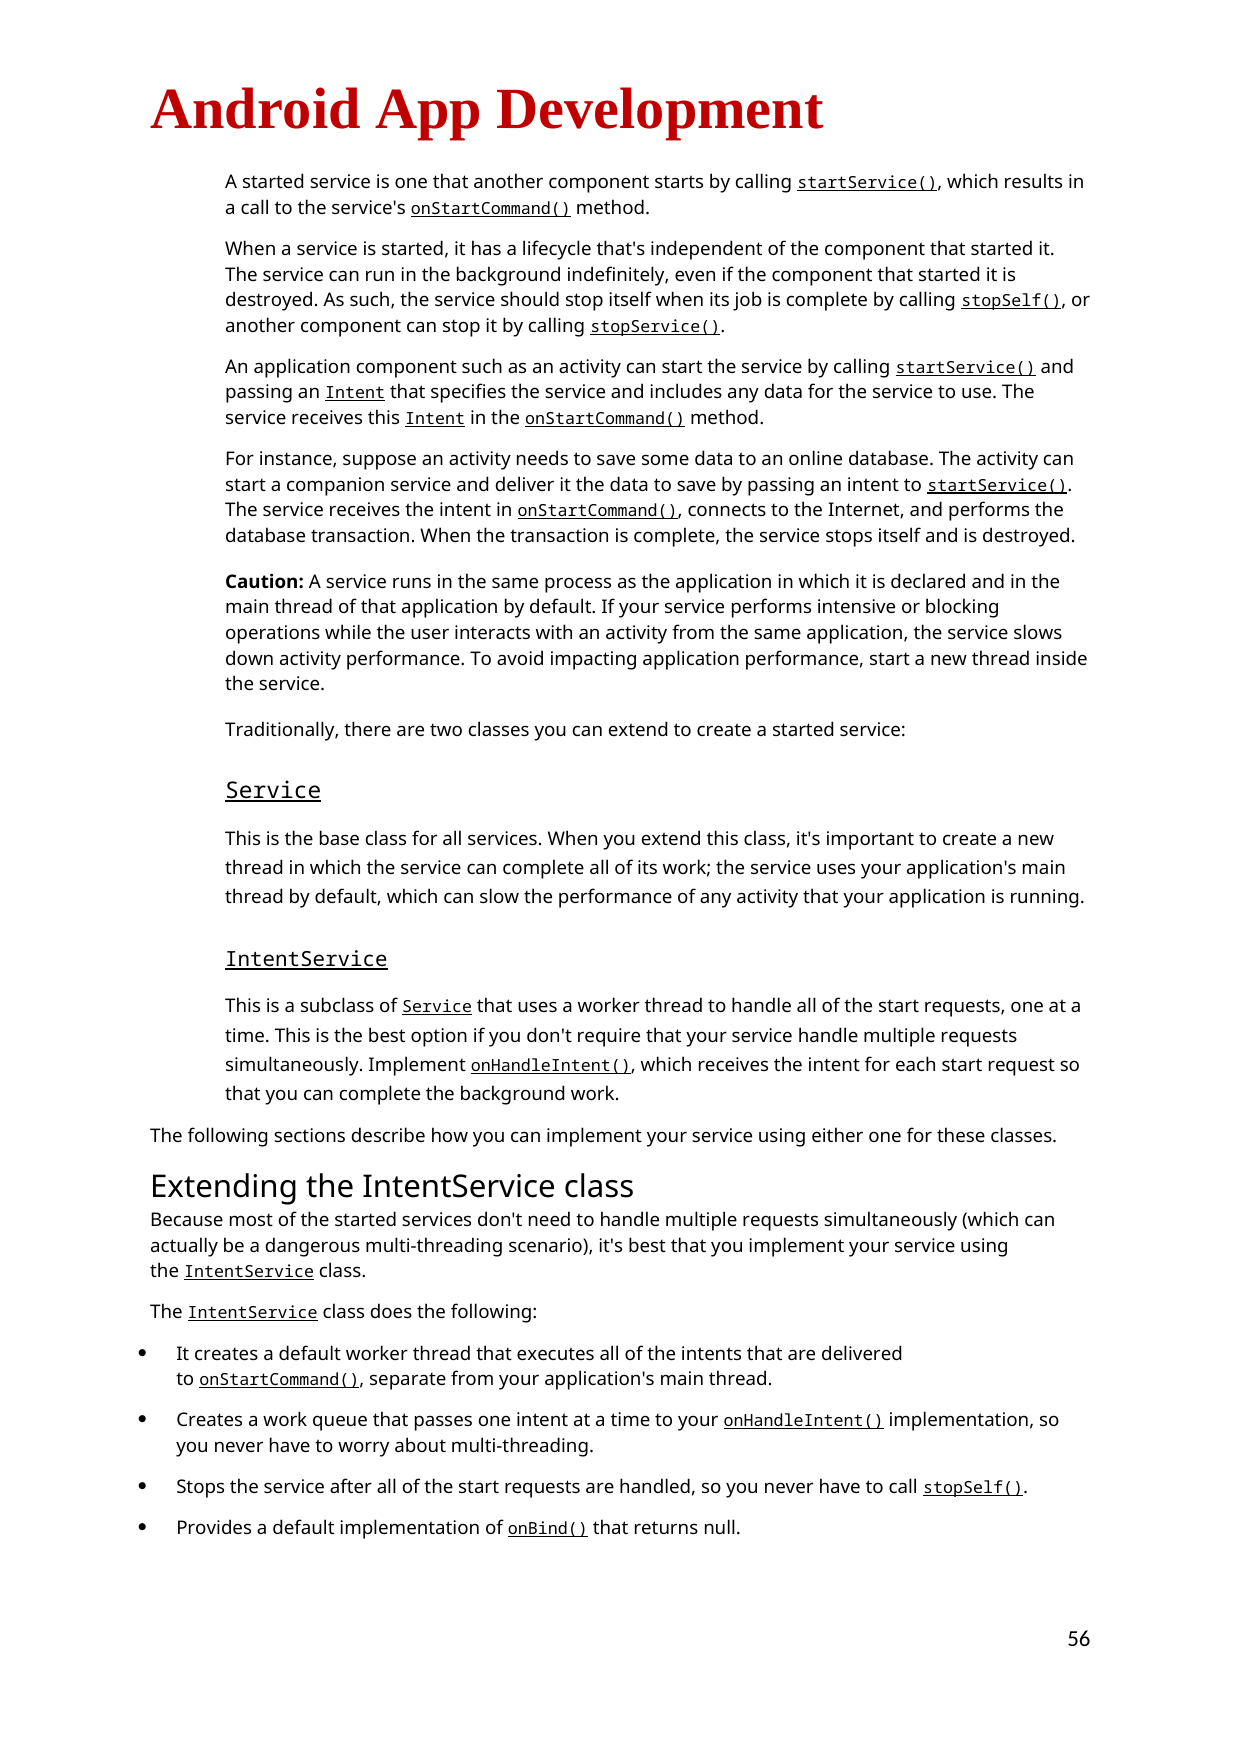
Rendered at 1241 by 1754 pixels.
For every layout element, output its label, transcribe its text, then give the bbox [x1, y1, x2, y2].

text Service [225, 774, 1090, 805]
list Stops the service after all of the start requests are handled, so you never have to call stopSelf(). [138, 1473, 1090, 1499]
text IntentService [225, 944, 1090, 973]
text This is a subclass of Service that uses a worker thread to handle all of the start requests, one at a time. This is the best option if you don't require that your service handle multiple requests simultaneously. Implement onHandleIntent(), which receives the intent for each start request so that you can complete the background work. [225, 993, 1090, 1106]
text Because most of the started services don't need to handle multiple requests simultaneously (which can actually be a dangerous multi-threading scenario), it's best that you implement your service using the IntentService class. [150, 1206, 1090, 1283]
text The following sections describe how you can implement your service using either one for these classes. [150, 1123, 1090, 1148]
subtitle Extending the IntentService class [150, 1164, 1090, 1206]
text The IntentService class does the following: [150, 1299, 1090, 1324]
text A started service is one that another component starts by calling startService(), which results in a call to the service's onStartCommand() method. [225, 169, 1090, 220]
text For instance, suppose an activity needs to save some data to an online database. The activity can start a companion service and deliver it the data to save by passing an intent to startService(). The service receives the intent in onStartCommand(), connects to the Internet, and performs the database transaction. When the transaction is complete, the service stops itself and is destroyed. [225, 445, 1090, 547]
text When a service is started, it has a lifecycle that's independent of the component that started it. The service can run in the background indefinitely, even if the component that started it is destroyed. As such, the service should stop itself when its job is complete by calling stopSelf(), or another component can stop it by calling stopService(). [225, 236, 1090, 338]
text An application component such as an activity can start the service by calling startService() and passing an Intent that specifies the service and includes any data for the service to use. The service receives this Intent in the onStartCommand() method. [225, 353, 1090, 430]
text This is the base class for all services. When you extend this class, it's important to create a new thread in which the service can complete all of its work; the service uses your application's main thread by default, which can slow the performance of any activity that your application is running. [225, 825, 1090, 909]
text Caution: A service runs in the same process as the application in which it is declared and in the main thread of that application by default. If your service performs intensive or blocking operations while the user interacts with an activity from the same application, the service slows down activity performance. To avoid impacting application performance, start a new thread inside the service. [225, 568, 1090, 696]
text Traditionally, there are two classes you can extend to create a started service: [225, 717, 1090, 742]
list It creates a default worker thread that executes all of the intents that are delivered to onStartCommand(), separate from your application's main thread. [138, 1340, 1090, 1391]
list Provides a default implementation of onBind() that returns null. [138, 1514, 1090, 1540]
list Creates a work queue that passes one intent at a time to your onHandleIntent() implementation, so you never have to worry about multi-threading. [138, 1406, 1090, 1457]
